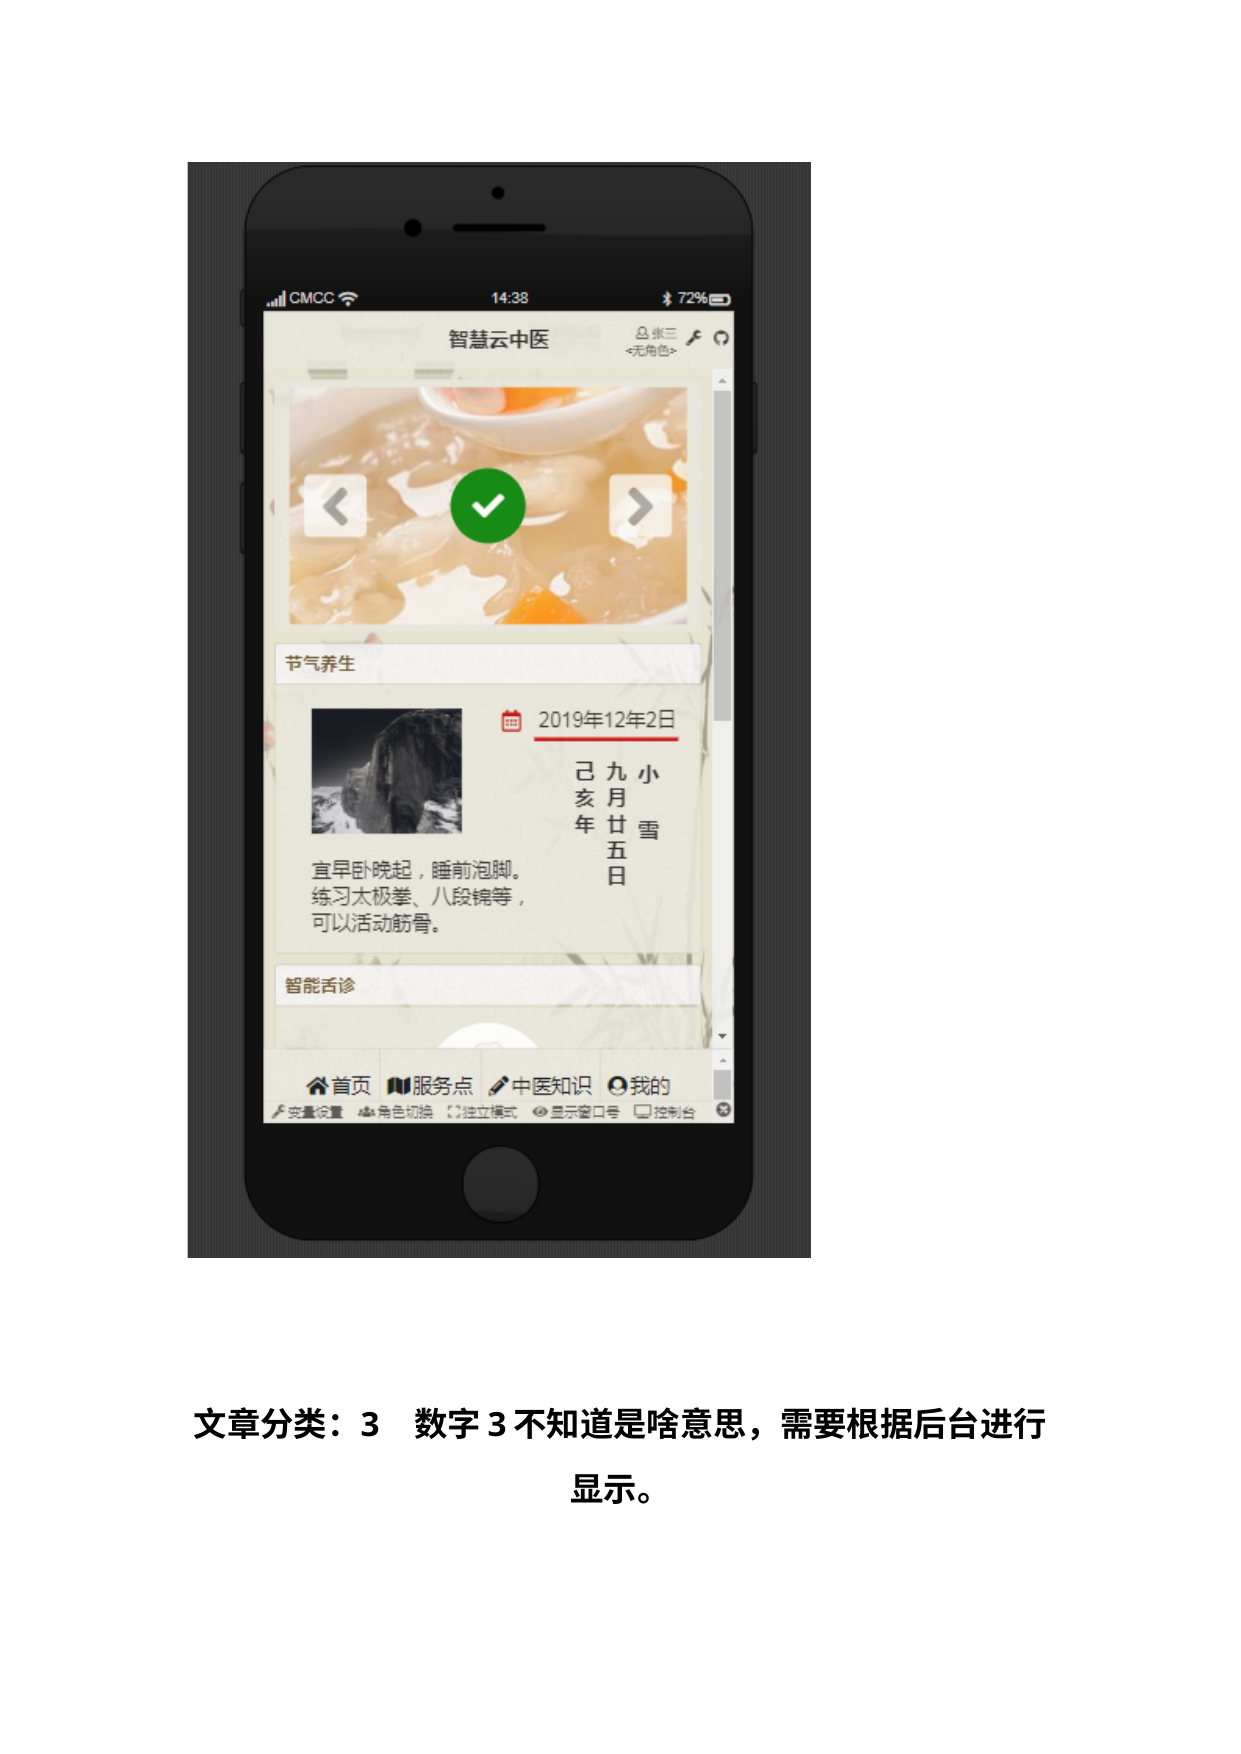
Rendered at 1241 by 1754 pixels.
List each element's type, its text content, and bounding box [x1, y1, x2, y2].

title 文章分类：3 数字3不知道是啥意思，需要根据后台进行显示。 [187, 1389, 1053, 1519]
picture [187, 162, 811, 1258]
